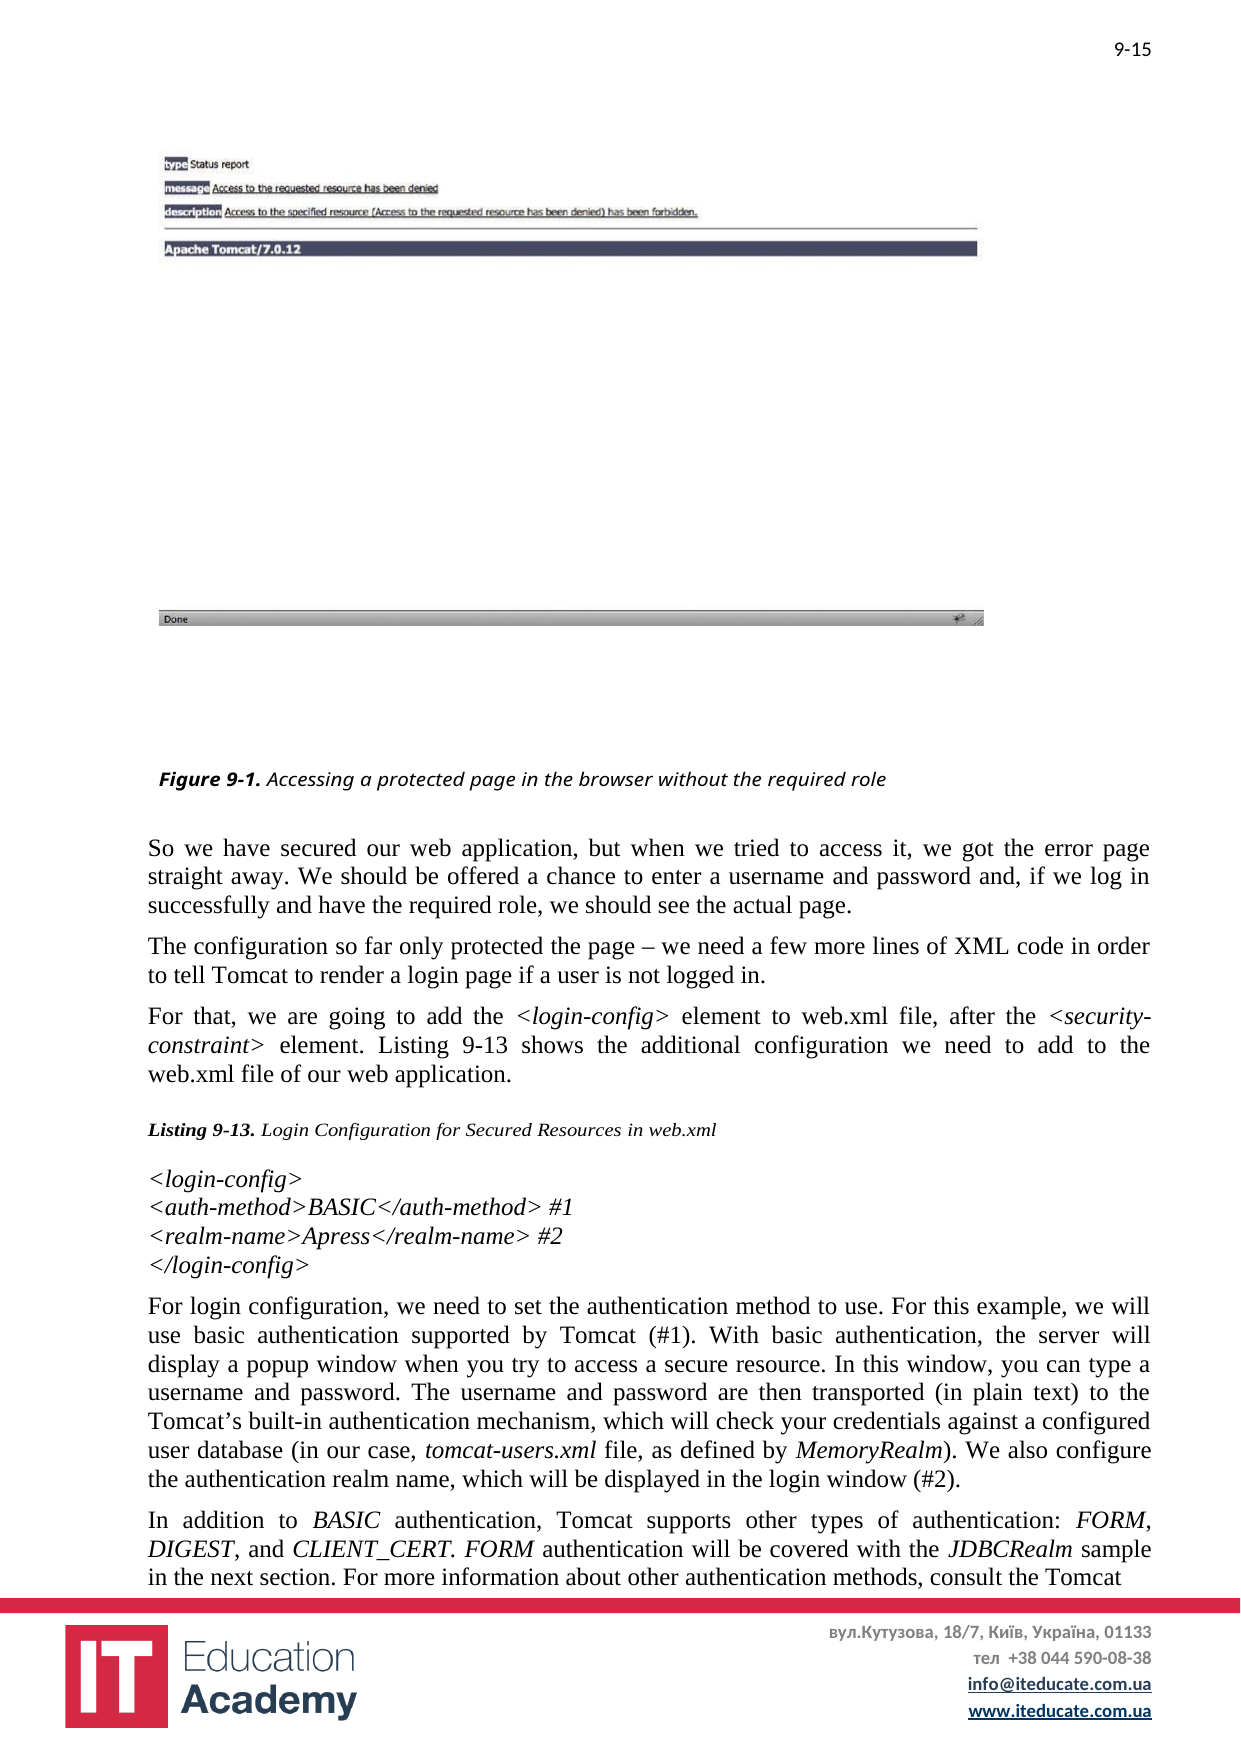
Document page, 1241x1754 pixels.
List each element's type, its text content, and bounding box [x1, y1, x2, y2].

text <login-config> [148, 1164, 1152, 1192]
text </login-config> [148, 1250, 1152, 1279]
text For login configuration, we need to set the authentication method to use. For this example, we will use basic authentication supported by Tomcat (#1). With basic authentication, the server will display a popup window when you try to access a secure resource. In this window, you can type a username and password. The username and password are then transported (in plain text) to the Tomcat’s built-in authentication mechanism, which will check your credentials against a configured user database (in our case, tomcat-users.xml file, as defined by MemoryRealm). We also configure the authentication realm name, which will be displayed in the login window (#2). [148, 1291, 1152, 1492]
text <auth-method>BASIC</auth-method> #1 [148, 1192, 1152, 1221]
text <realm-name>Apress</realm-name> #2 [148, 1221, 1152, 1250]
picture [158, 150, 984, 626]
picture [65, 1625, 357, 1728]
text So we have secured our web application, but when we tried to access it, we got the error page straight away. We should be offered a chance to enter a username and password and, if we log in successfully and have the required role, we should see the actual page. [148, 833, 1152, 919]
text Listing 9-13. Login Configuration for Secured Resources in web.xml [148, 1119, 1146, 1141]
text Figure 9-1. Accessing a protected page in the browser without the required role [159, 766, 1152, 792]
text In addition to BASIC authentication, Tomcat supports other types of authentication: FORM, DIGEST, and CLIENT_CERT. FORM authentication will be covered with the JDBCRealm sample in the next section. For more information about other authentication methods, consult the Tomcat [148, 1505, 1152, 1591]
text The configuration so far only protected the page – we need a few more lines of XML code in order to tell Tomcat to render a login page if a user is not logged in. [148, 931, 1152, 989]
text For that, we are going to add the <login-config> element to web.xml file, after the <security- constraint> element. Listing 9-13 shows the additional configuration we need to add to the web.xml file of our web application. [148, 1001, 1152, 1088]
